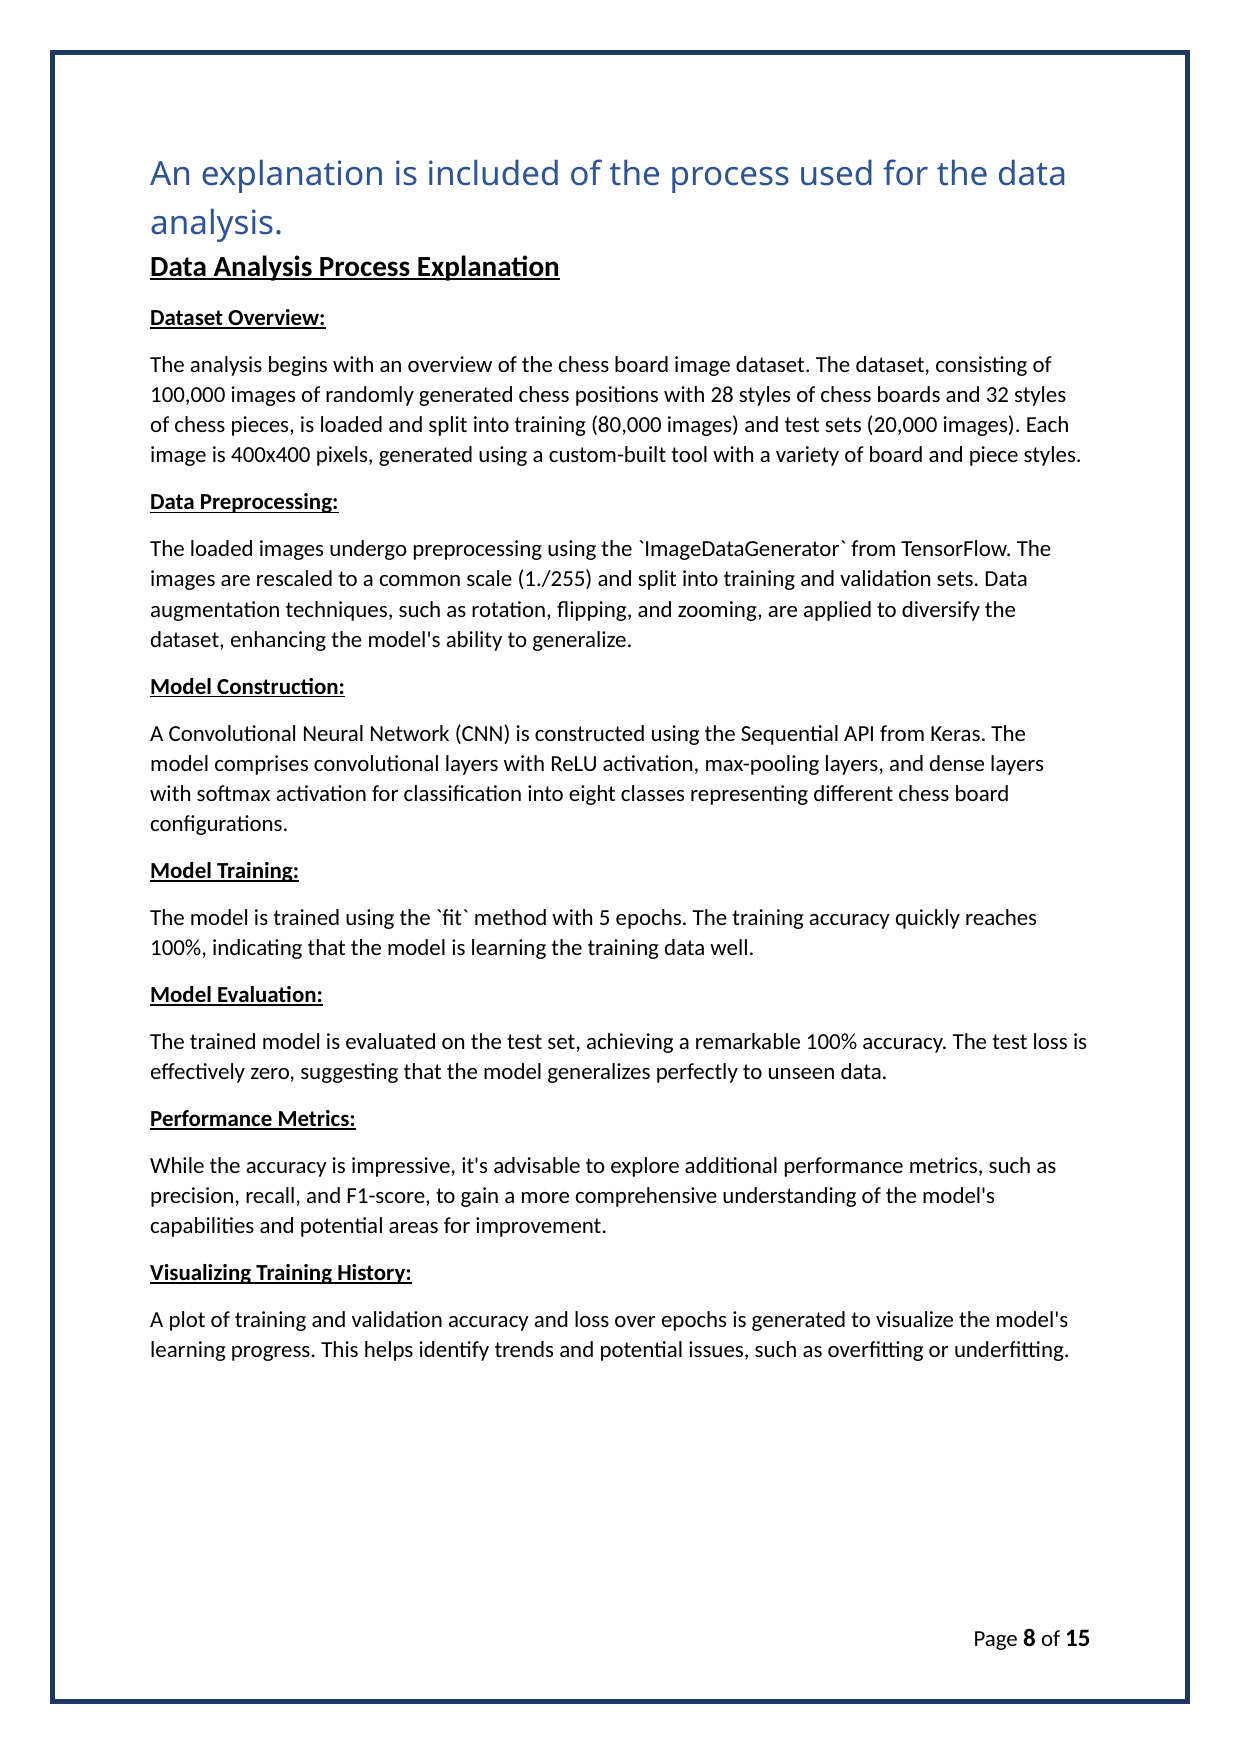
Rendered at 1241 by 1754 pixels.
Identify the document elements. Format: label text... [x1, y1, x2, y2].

text Visualizing Training History: [150, 1258, 1090, 1286]
text Model Construction: [150, 672, 1090, 700]
text A Convolutional Neural Network (CNN) is constructed using the Sequential API from Keras. The model comprises convolutional layers with ReLU activation, max-pooling layers, and dense layers with softmax activation for classification into eight classes representing different chess board configurations. [150, 719, 1090, 837]
text Model Training: [150, 856, 1090, 884]
text Model Evaluation: [150, 980, 1090, 1008]
subtitle An explanation is included of the process used for the data analysis. [150, 150, 1090, 244]
text The trained model is evaluated on the test set, achieving a remarkable 100% accuracy. The test loss is effectively zero, suggesting that the model generalizes perfectly to unseen data. [150, 1027, 1090, 1085]
text Performance Metrics: [150, 1104, 1090, 1132]
text The model is trained using the `fit` method with 5 epochs. The training accuracy quickly reaches 100%, indicating that the model is learning the training data well. [150, 903, 1090, 961]
text Data Analysis Process Explanation [150, 248, 1090, 283]
text Dataset Overview: [150, 303, 1090, 331]
text The loaded images undergo preprocessing using the `ImageDataGenerator` from TensorFlow. The images are rescaled to a common scale (1./255) and split into training and validation sets. Data augmentation techniques, such as rotation, flipping, and zooming, are applied to diversify the dataset, enhancing the model's ability to generalize. [150, 534, 1090, 653]
text Data Preprocessing: [150, 487, 1090, 515]
text While the accuracy is impressive, it's advisable to explore additional performance metrics, such as precision, recall, and F1-score, to gain a more comprehensive understanding of the model's capabilities and potential areas for improvement. [150, 1151, 1090, 1239]
text The analysis begins with an overview of the chess board image dataset. The dataset, consisting of 100,000 images of randomly generated chess positions with 28 styles of chess boards and 32 styles of chess pieces, is loaded and split into training (80,000 images) and test sets (20,000 images). Each image is 400x400 pixels, generated using a custom-built tool with a variety of board and piece styles. [150, 350, 1090, 468]
text A plot of training and validation accuracy and loss over epochs is generated to visualize the model's learning progress. This helps identify trends and potential issues, such as overfitting or underfitting. [150, 1305, 1090, 1363]
